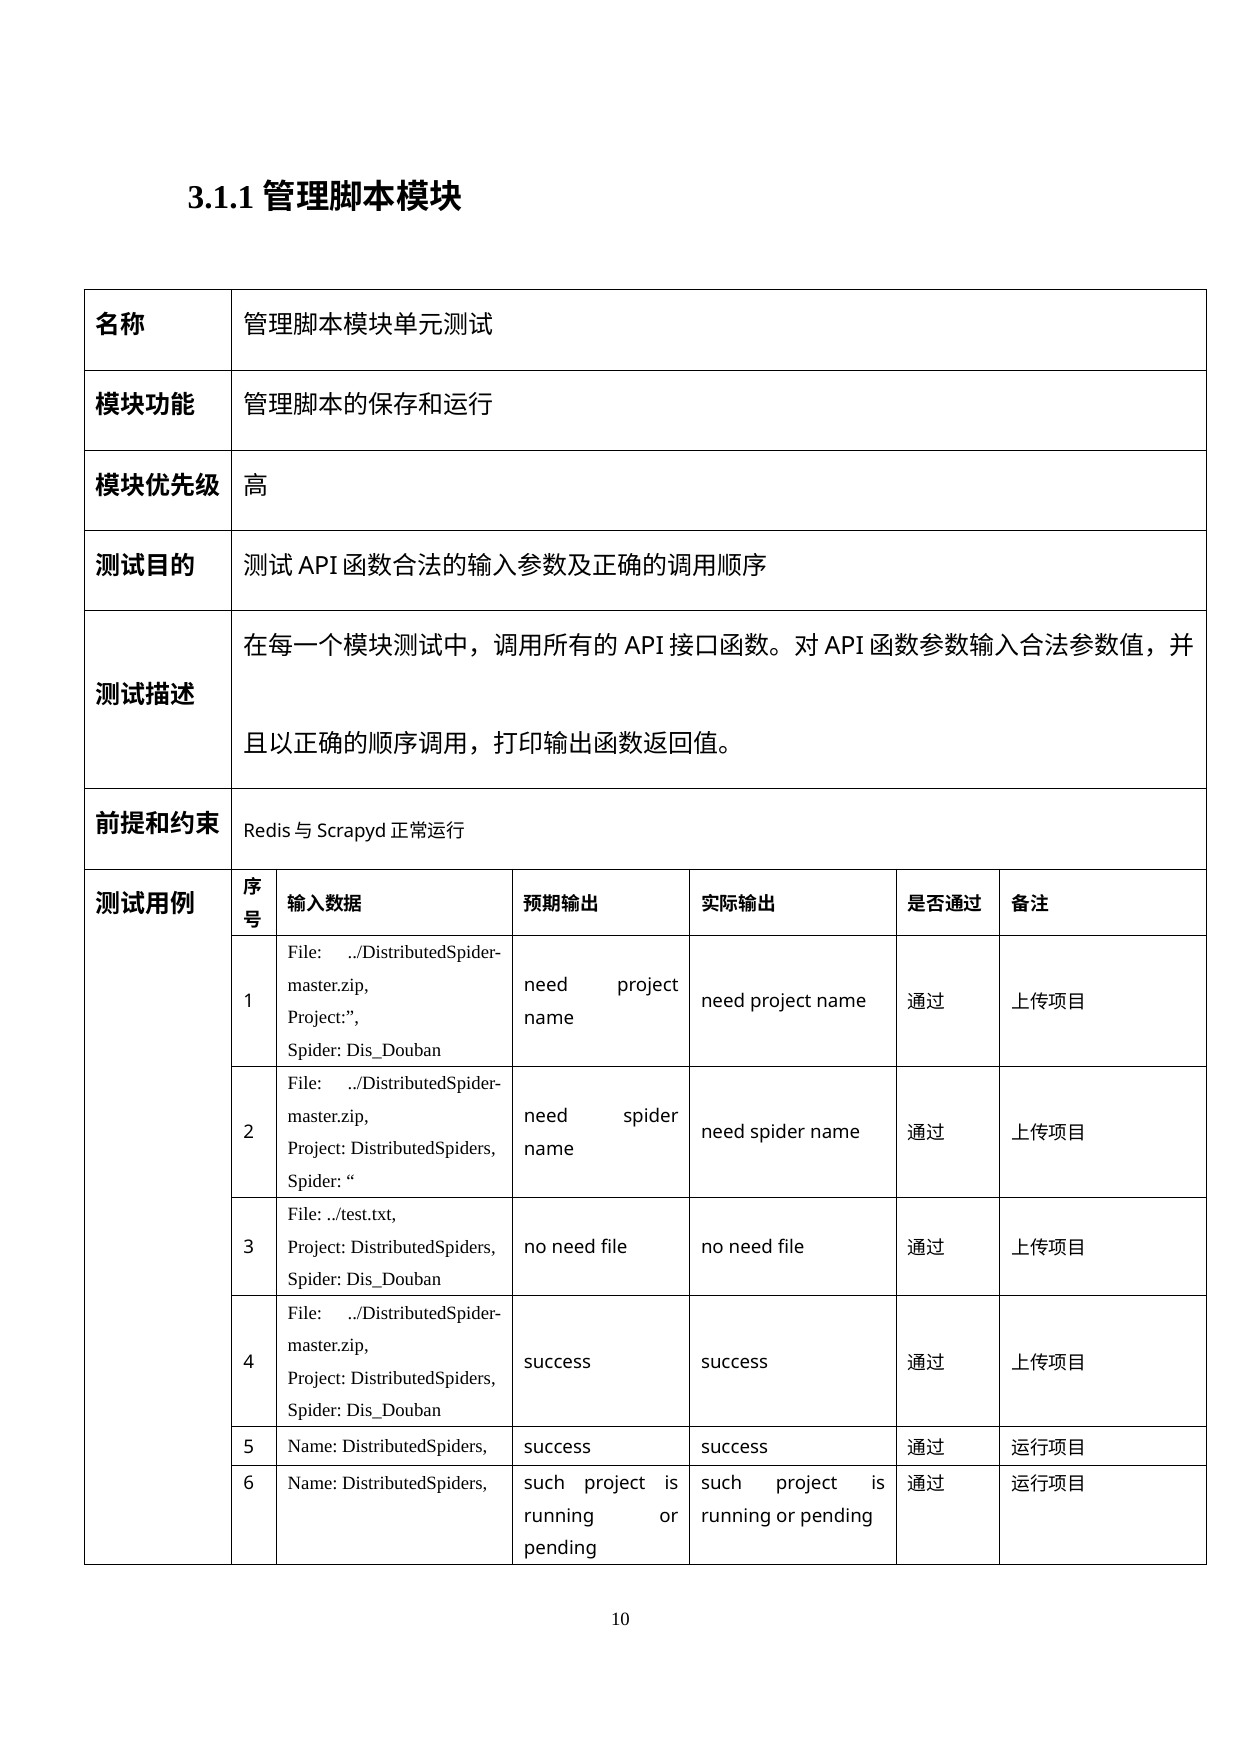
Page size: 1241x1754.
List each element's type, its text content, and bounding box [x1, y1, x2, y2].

table_cell 序号 [232, 870, 276, 934]
table_cell 通过 [897, 1466, 999, 1564]
table_cell 管理脚本的保存和运行 [232, 371, 1206, 450]
table_cell 通过 [897, 1296, 999, 1426]
table_cell 备注 [1000, 870, 1206, 934]
table_cell File: ../DistributedSpider-master.zip, Project: DistributedSpiders, Spider: Dis_Douban [277, 1296, 512, 1426]
table_cell 前提和约束 [85, 789, 231, 868]
table_cell File: ../DistributedSpider-master.zip, Project:”, Spider: Dis_Douban [277, 936, 512, 1066]
table_cell 2 [232, 1067, 276, 1197]
table_cell File: ../DistributedSpider-master.zip, Project: DistributedSpiders, Spider: “ [277, 1067, 512, 1197]
table_cell 通过 [897, 1427, 999, 1465]
table_cell need project name [513, 936, 689, 1066]
table_cell 模块优先级 [85, 451, 231, 530]
subtitle 3.1.1 管理脚本模块 [187, 162, 1053, 227]
table_cell no need file [690, 1198, 896, 1295]
table_cell 测试API函数合法的输入参数及正确的调用顺序 [232, 531, 1206, 610]
table_cell success [513, 1427, 689, 1465]
table_cell no need file [513, 1198, 689, 1295]
table_cell 测试描述 [85, 611, 231, 788]
table_cell 3 [232, 1198, 276, 1295]
table_cell Redis与Scrapyd正常运行 [232, 789, 1206, 868]
table_cell 是否通过 [897, 870, 999, 934]
table_cell 实际输出 [690, 870, 896, 934]
table_cell such project is running or pending [690, 1466, 896, 1564]
table_header 管理脚本模块单元测试 [232, 290, 1206, 369]
table_cell 上传项目 [1000, 936, 1206, 1066]
table_cell 上传项目 [1000, 1296, 1206, 1426]
table_cell 1 [232, 936, 276, 1066]
table_cell 6 [232, 1466, 276, 1564]
table_cell 在每一个模块测试中，调用所有的API接口函数。对API函数参数输入合法参数值，并且以正确的顺序调用，打印输出函数返回值。 [232, 611, 1206, 788]
table_cell success [513, 1296, 689, 1426]
table_cell 4 [232, 1296, 276, 1426]
table_cell 模块功能 [85, 371, 231, 450]
table_cell 运行项目 [1000, 1427, 1206, 1465]
table_cell 5 [232, 1427, 276, 1465]
table_cell 通过 [897, 936, 999, 1066]
table_cell 上传项目 [1000, 1198, 1206, 1295]
table_cell 测试用例 [85, 870, 231, 1564]
table_cell such project is running or pending [513, 1466, 689, 1564]
table_cell 输入数据 [277, 870, 512, 934]
table_header 名称 [85, 290, 231, 369]
table_cell Name: DistributedSpiders, [277, 1466, 512, 1564]
table_cell 通过 [897, 1198, 999, 1295]
table_cell 测试目的 [85, 531, 231, 610]
table_cell success [690, 1296, 896, 1426]
table_cell need spider name [513, 1067, 689, 1197]
table_cell need project name [690, 936, 896, 1066]
table_cell File: ../test.txt, Project: DistributedSpiders, Spider: Dis_Douban [277, 1198, 512, 1295]
table_cell 通过 [897, 1067, 999, 1197]
table_cell 预期输出 [513, 870, 689, 934]
table_cell need spider name [690, 1067, 896, 1197]
table_cell Name: DistributedSpiders, [277, 1427, 512, 1465]
table_cell 高 [232, 451, 1206, 530]
table_cell 上传项目 [1000, 1067, 1206, 1197]
table_cell 运行项目 [1000, 1466, 1206, 1564]
table_cell success [690, 1427, 896, 1465]
